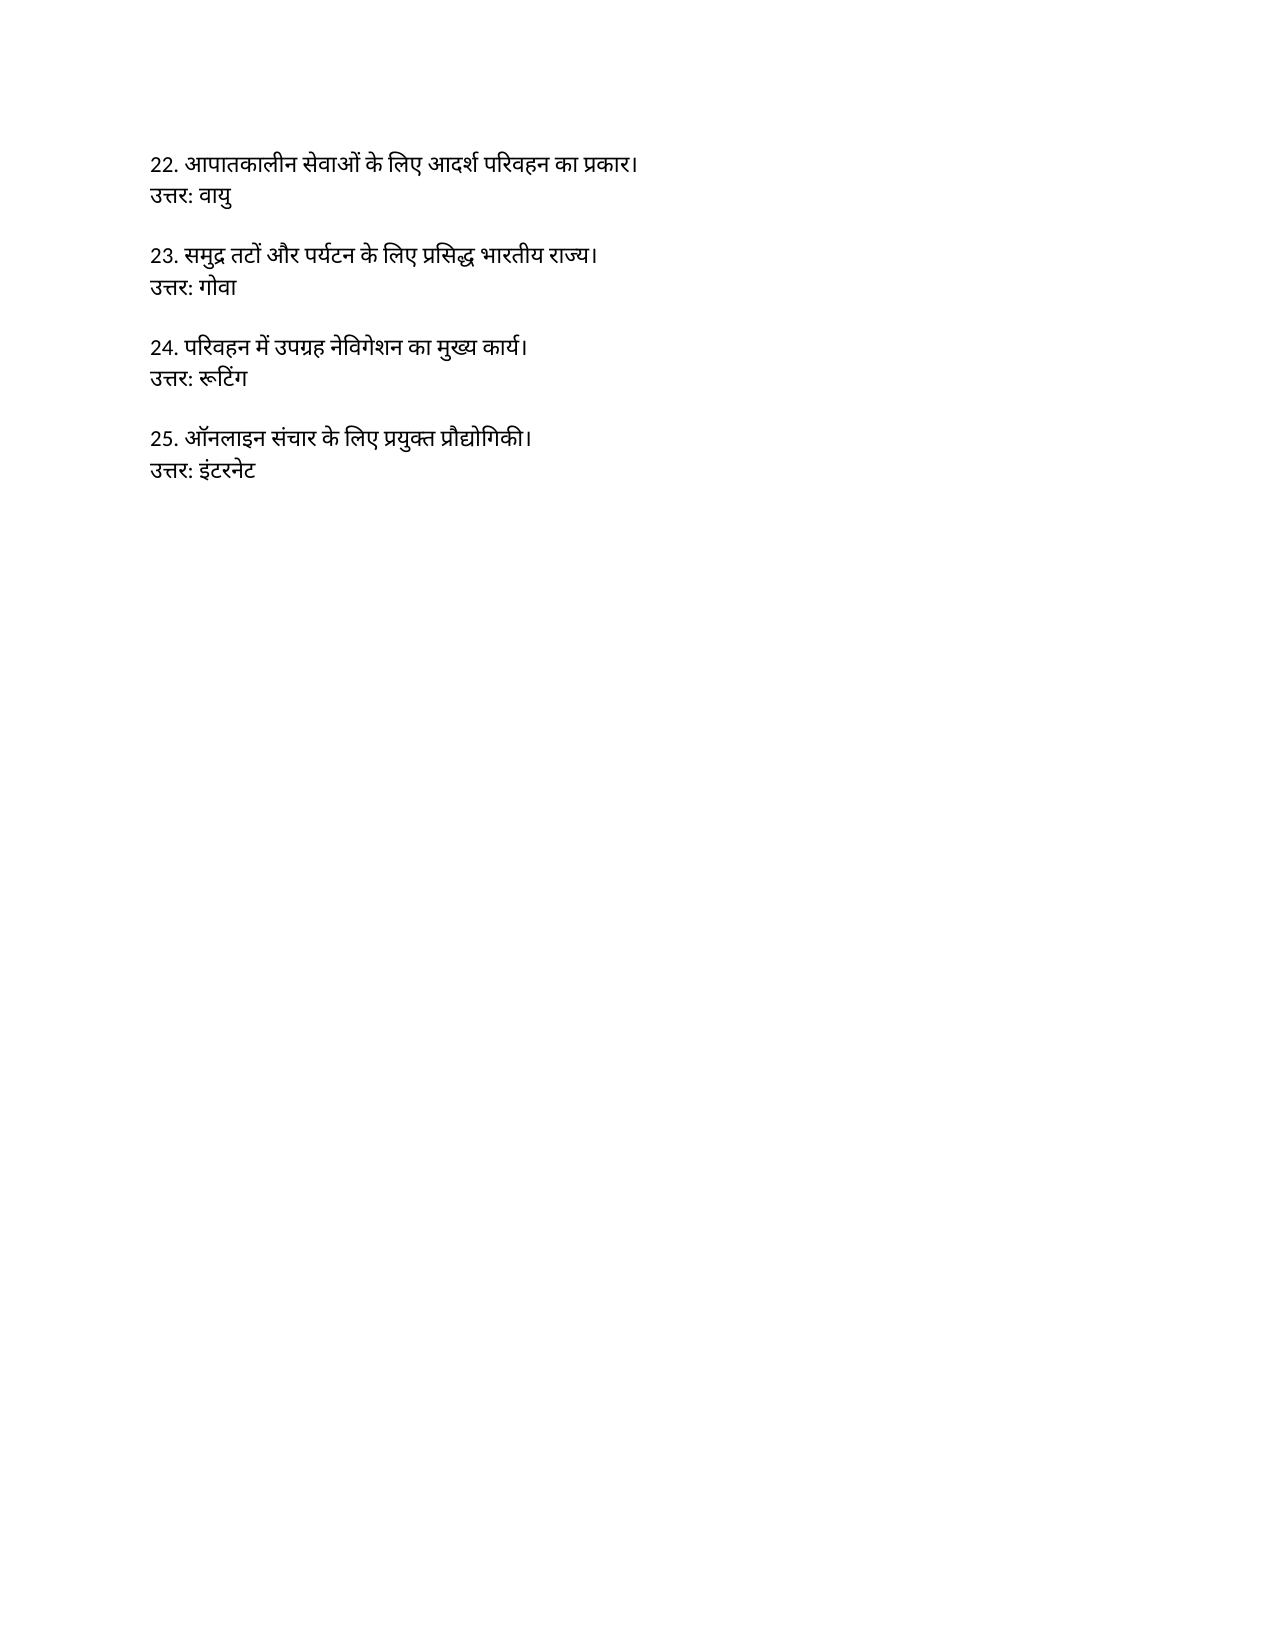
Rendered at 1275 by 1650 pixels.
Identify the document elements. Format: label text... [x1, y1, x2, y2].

text उत्तर: रूटिंग [150, 364, 1125, 396]
text 25. ऑनलाइन संचार के लिए प्रयुक्त प्रौद्योगिकी। [150, 424, 1125, 456]
text 22. आपातकालीन सेवाओं के लिए आदर्श परिवहन का प्रकार। [150, 150, 1125, 182]
text 23. समुद्र तटों और पर्यटन के लिए प्रसिद्ध भारतीय राज्य। [150, 241, 1125, 273]
text 24. परिवहन में उपग्रह नेविगेशन का मुख्य कार्य। [150, 333, 1125, 364]
text उत्तर: इंटरनेट [150, 456, 1125, 487]
text उत्तर: वायु [150, 182, 1125, 213]
text उत्तर: गोवा [150, 273, 1125, 305]
